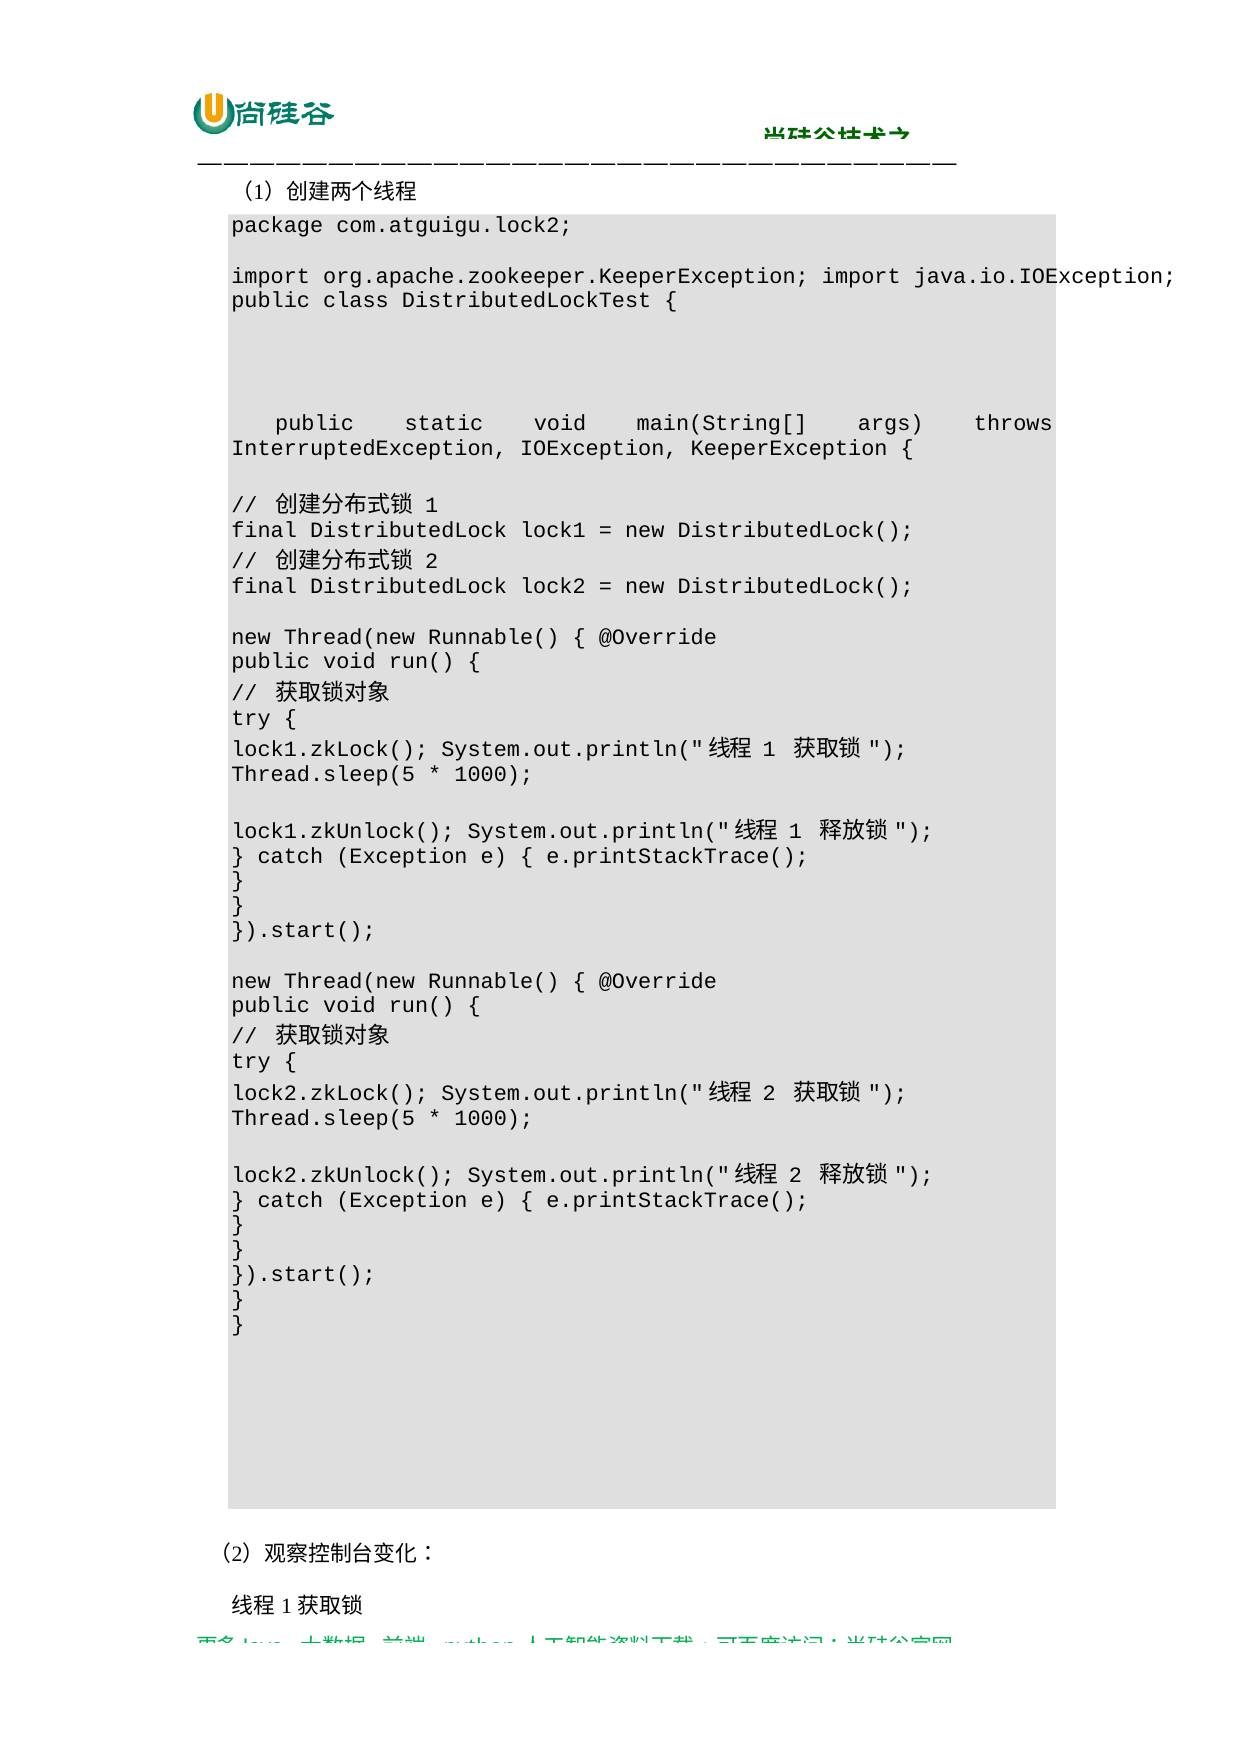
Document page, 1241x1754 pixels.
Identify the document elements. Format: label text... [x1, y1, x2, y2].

text （1）创建两个线程 [231, 176, 1078, 206]
picture [187, 88, 338, 138]
text （2）观察控制台变化： 线程 1 获取锁 [209, 213, 439, 1619]
